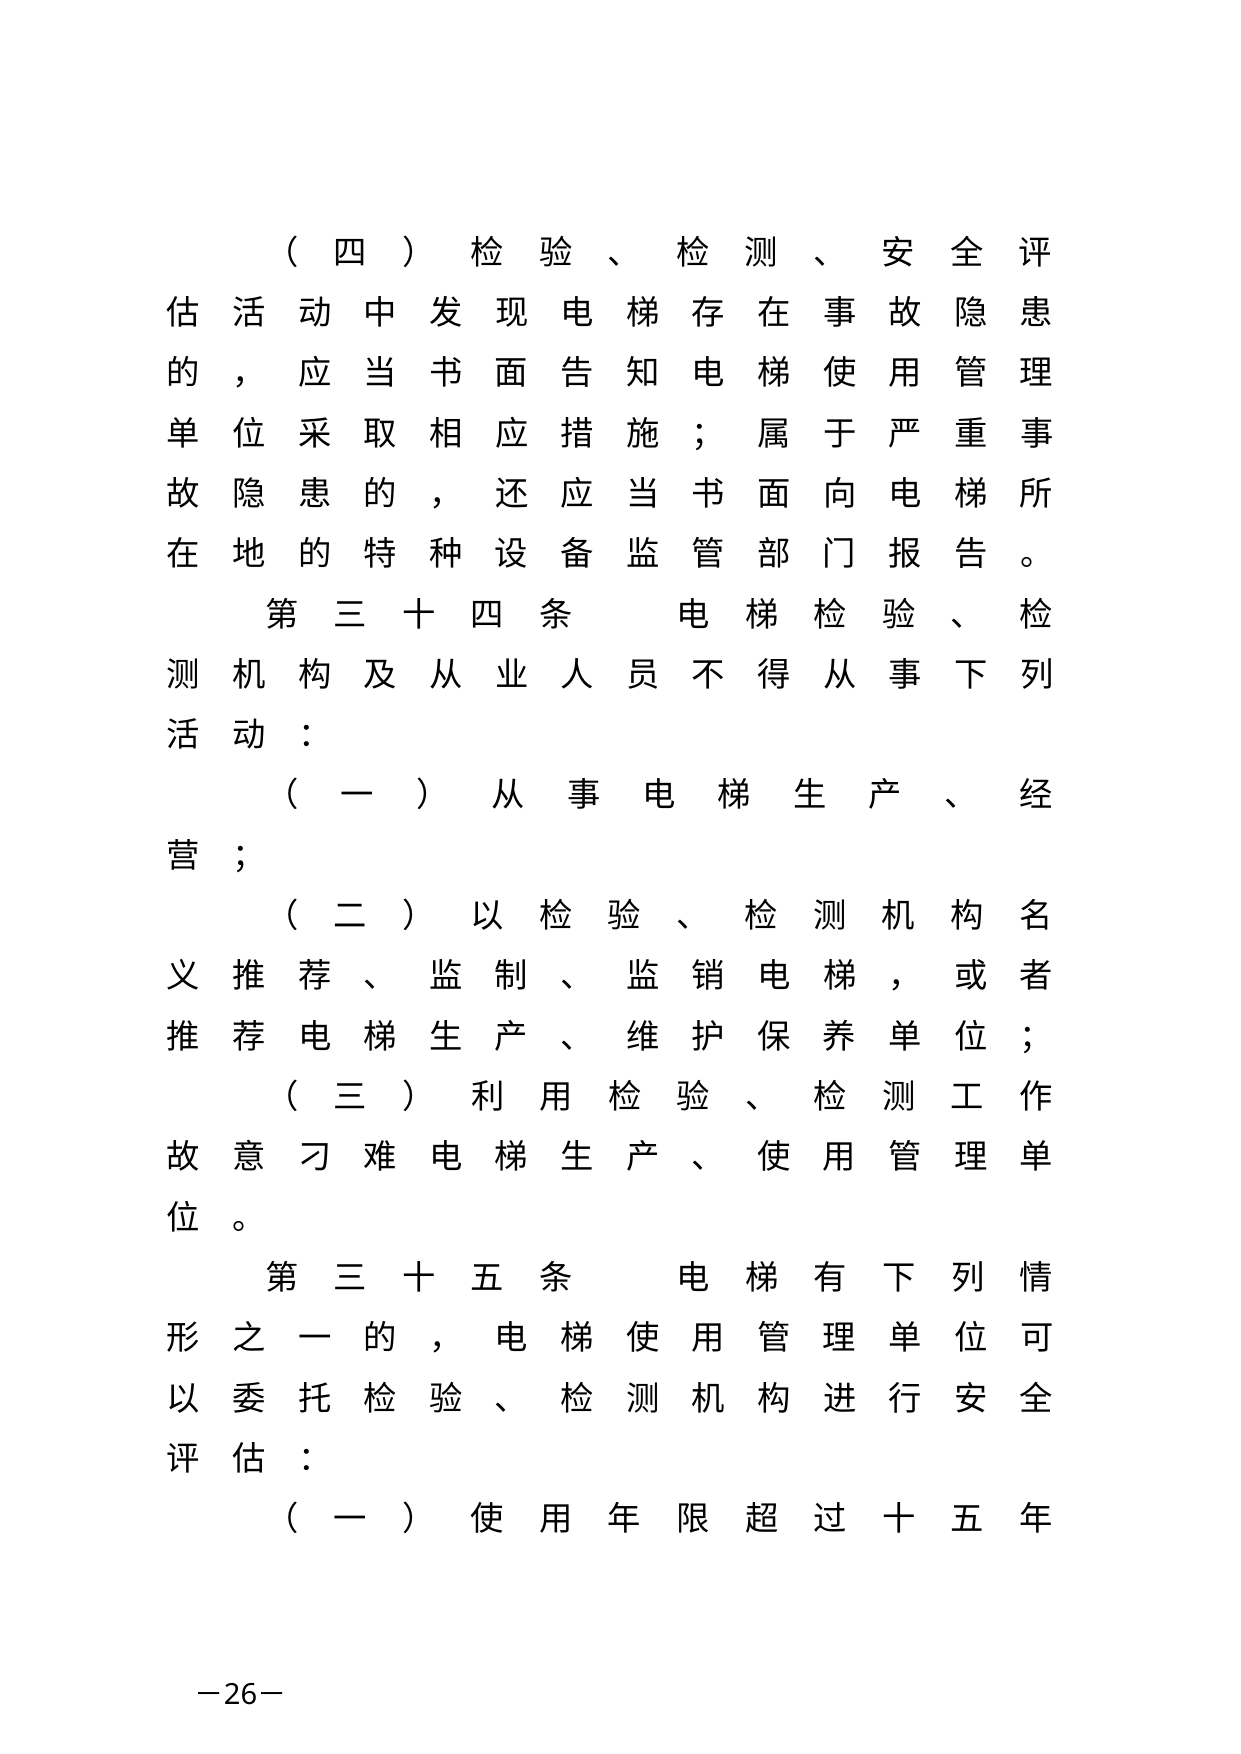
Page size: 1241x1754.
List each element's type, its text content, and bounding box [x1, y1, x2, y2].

text （三）利用检验、检测工作故意刁难电梯生产、使用管理单位。 [167, 1064, 1085, 1245]
text （一）使用年限超过十五年的； [167, 1486, 1085, 1546]
text （四）检验、检测、安全评估活动中发现电梯存在事故隐患的，应当书面告知电梯使用管理单位采取相应措施；属于严重事故隐患的，还应当书面向电梯所在地的特种设备监管部门报告。 [167, 219, 1085, 581]
text 第三十五条 电梯有下列情形之一的，电梯使用管理单位可以委托检验、检测机构进行安全评估： [167, 1245, 1085, 1486]
text （二）以检验、检测机构名义推荐、监制、监销电梯，或者推荐电梯生产、维护保养单位； [167, 883, 1085, 1064]
text 第三十四条 电梯检验、检测机构及从业人员不得从事下列活动： [167, 581, 1085, 762]
text （一）从事电梯生产、经营； [167, 762, 1085, 883]
